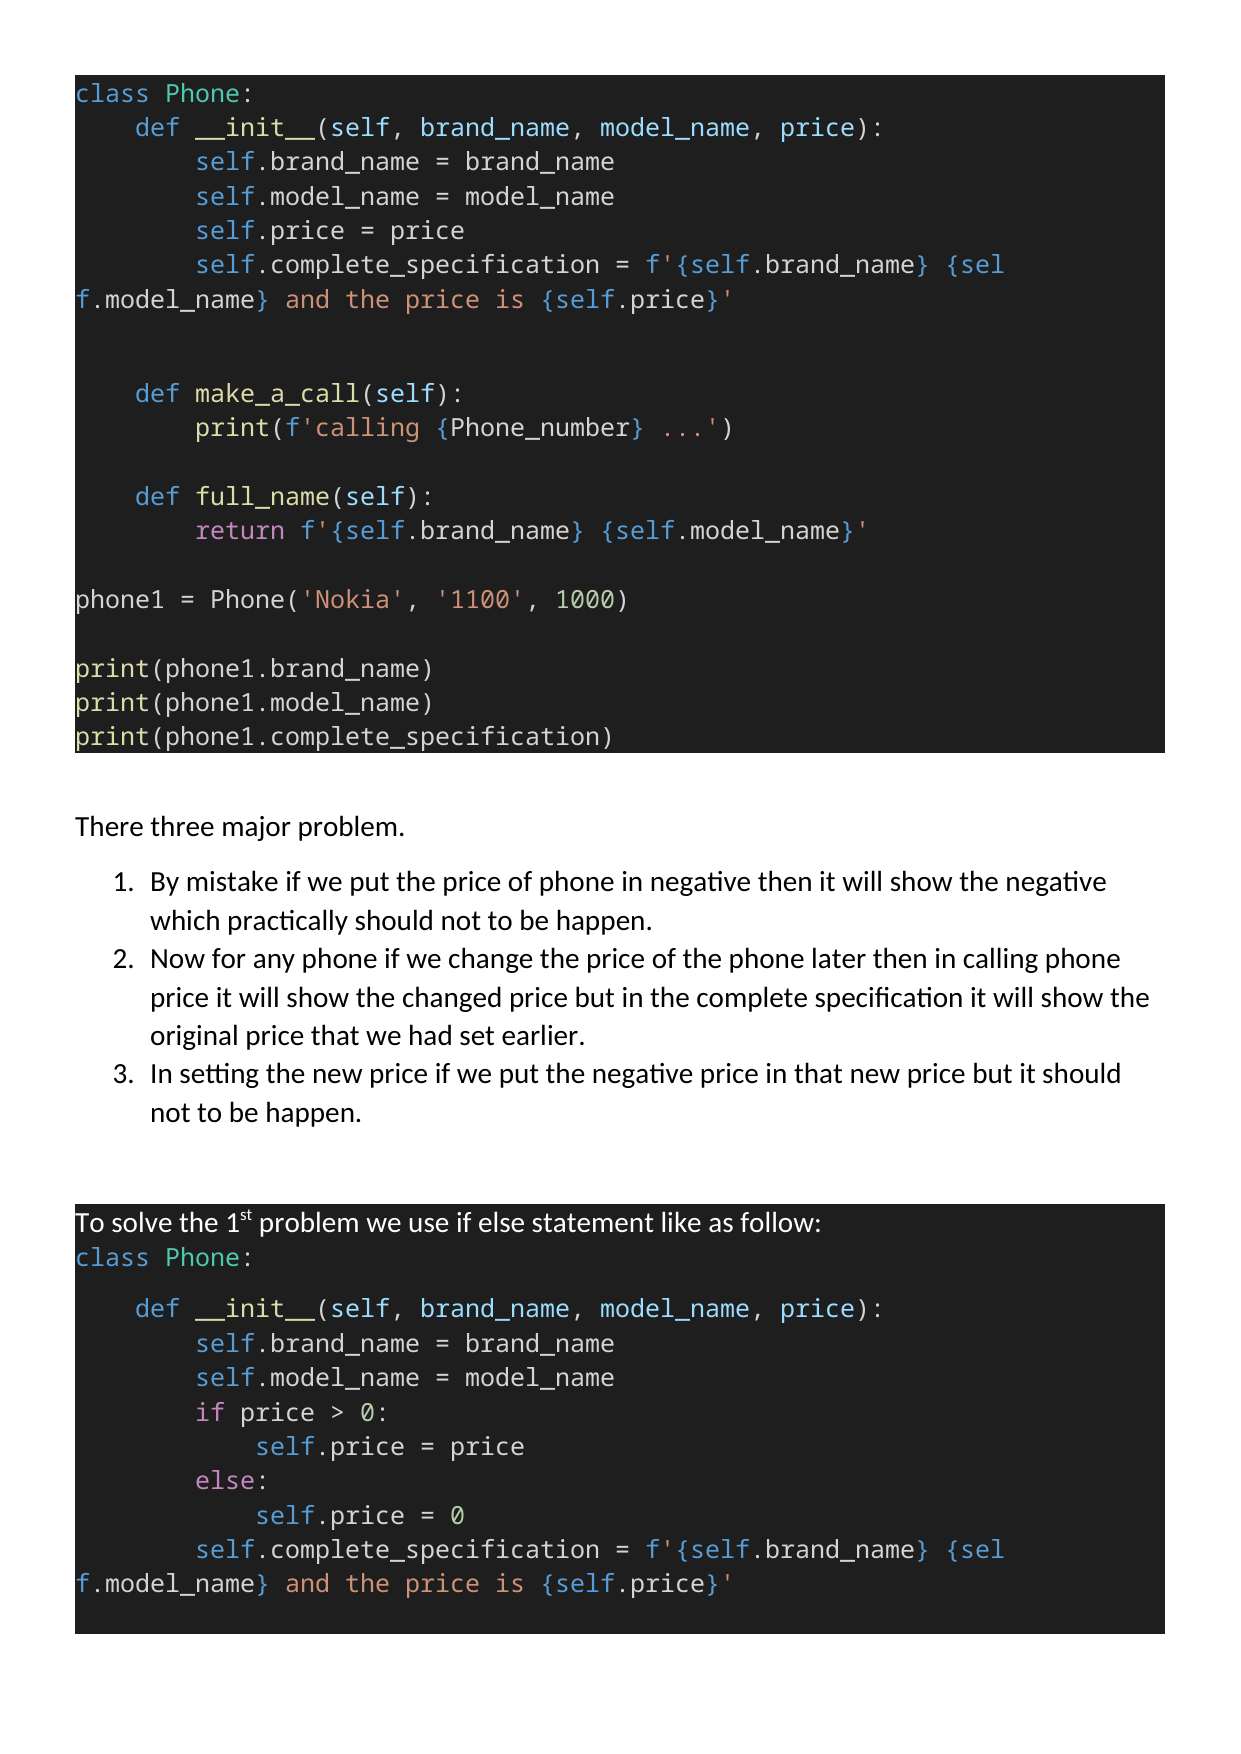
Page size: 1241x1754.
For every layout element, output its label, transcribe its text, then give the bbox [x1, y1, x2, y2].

text def __init__(self, brand_name, model_name, price): [75, 109, 1165, 144]
text self.price = price [75, 212, 1165, 247]
text self.brand_name = brand_name [75, 1325, 1165, 1359]
text class Phone: [75, 75, 1165, 109]
text self.price = 0 [75, 1497, 1165, 1531]
text def full_name(self): [75, 478, 1165, 512]
text To solve the 1st problem we use if else statement like as follow: class Phone: [75, 1204, 1165, 1274]
text self.brand_name = brand_name [75, 144, 1165, 178]
text print(f'calling {Phone_number} ...') [75, 409, 1165, 444]
text return f'{self.brand_name} {self.model_name}' [75, 512, 1165, 547]
text self.complete_specification = f'{self.brand_name} {self.model_name} and the price is {self.price}' [75, 247, 1165, 316]
list By mistake if we put the price of phone in negative then it will show the negative which practically should not to be happen. [112, 863, 1165, 937]
text phone1 = Phone('Nokia', '1100', 1000) [75, 581, 1165, 616]
text self.price = price [75, 1428, 1165, 1463]
text There three major problem. [75, 808, 1165, 844]
text self.model_name = model_name [75, 178, 1165, 212]
text def make_a_call(self): [75, 375, 1165, 409]
text self.model_name = model_name [75, 1359, 1165, 1394]
text else: [75, 1463, 1165, 1497]
text print(phone1.brand_name) [75, 650, 1165, 684]
text if price > 0: [75, 1394, 1165, 1428]
text def __init__(self, brand_name, model_name, price): [75, 1291, 1165, 1325]
text self.complete_specification = f'{self.brand_name} {self.model_name} and the price is {self.price}' [75, 1531, 1165, 1600]
text print(phone1.complete_specification) [75, 719, 1165, 753]
list In setting the new price if we put the negative price in that new price but it should not to be happen. [112, 1056, 1165, 1129]
list Now for any phone if we change the price of the phone later then in calling phone price it will show the changed price but in the complete specification it will show the original price that we had set earlier. [112, 940, 1165, 1053]
text print(phone1.model_name) [75, 684, 1165, 719]
